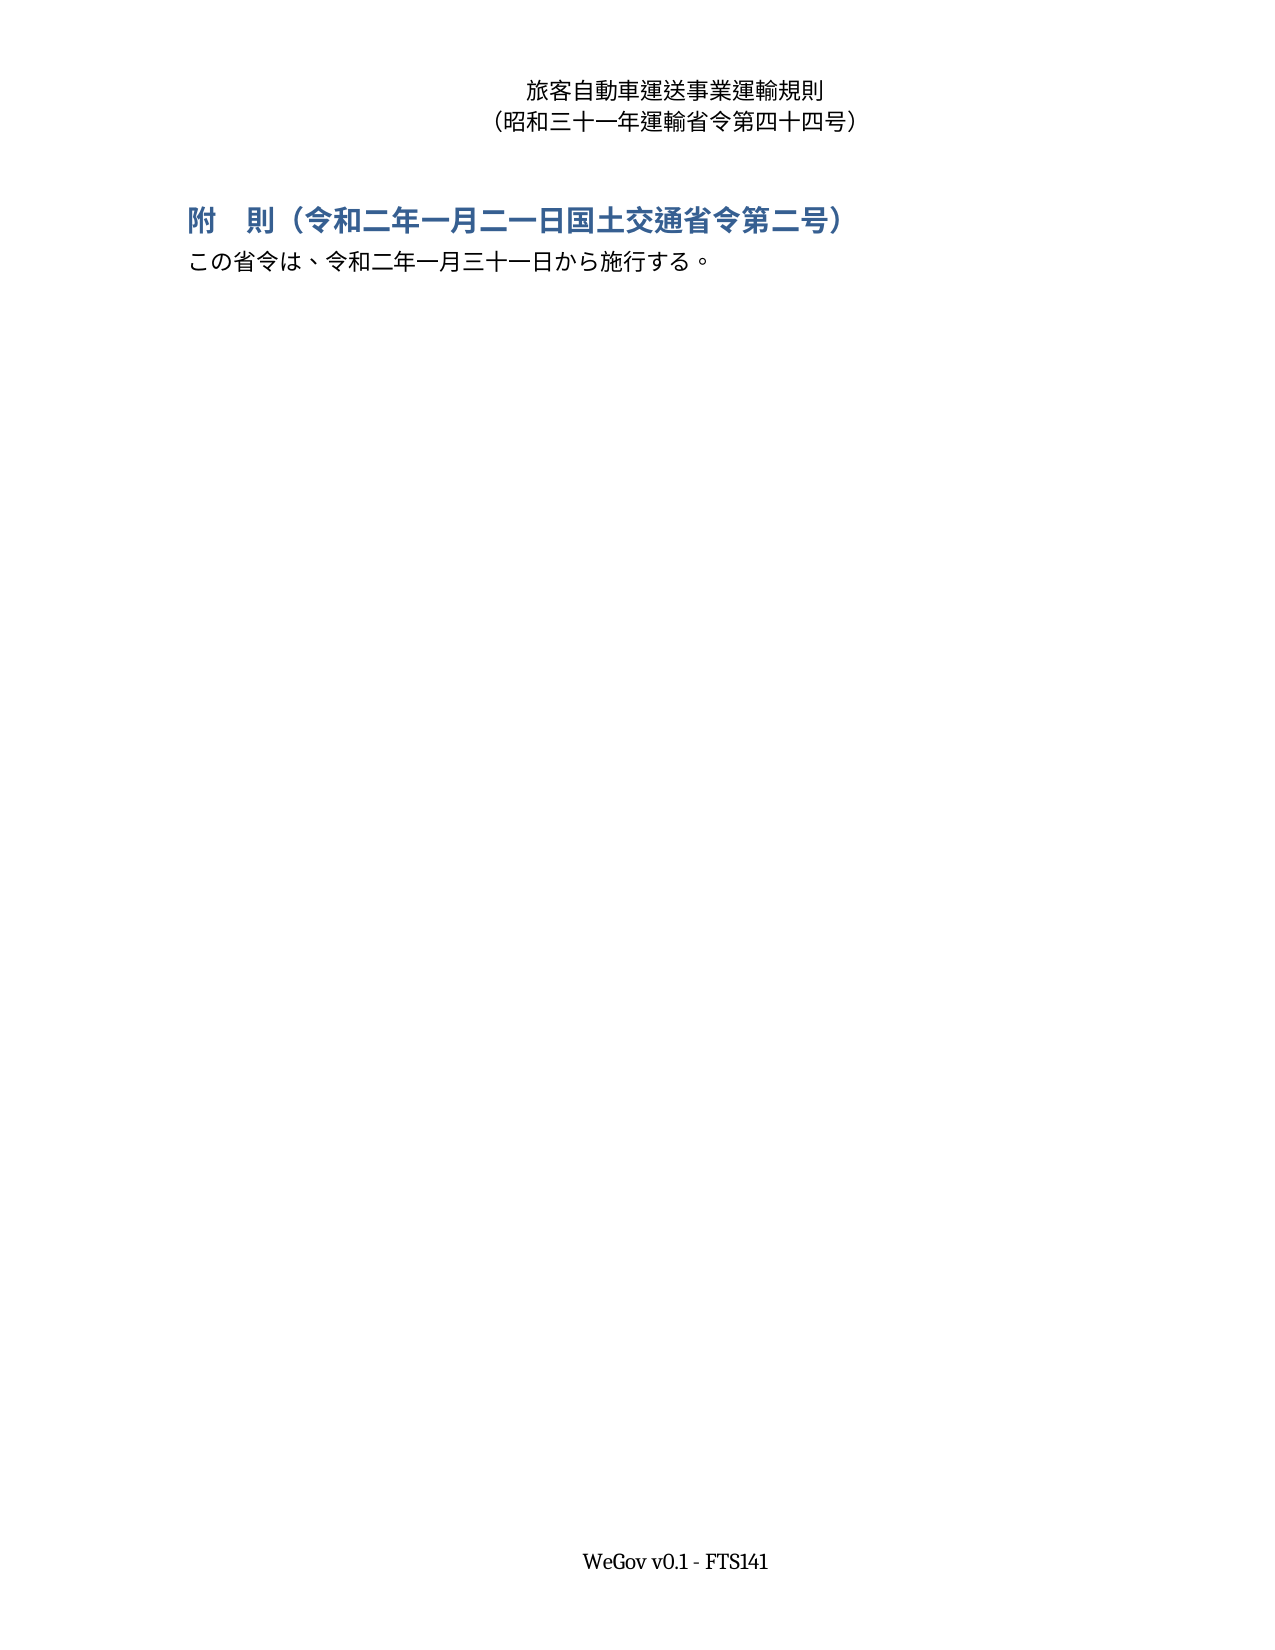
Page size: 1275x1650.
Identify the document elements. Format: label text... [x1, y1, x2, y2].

subtitle 附 則（令和二年一月二一日国土交通省令第二号） [187, 200, 1087, 240]
text この省令は、令和二年一月三十一日から施行する。 [187, 246, 1087, 277]
